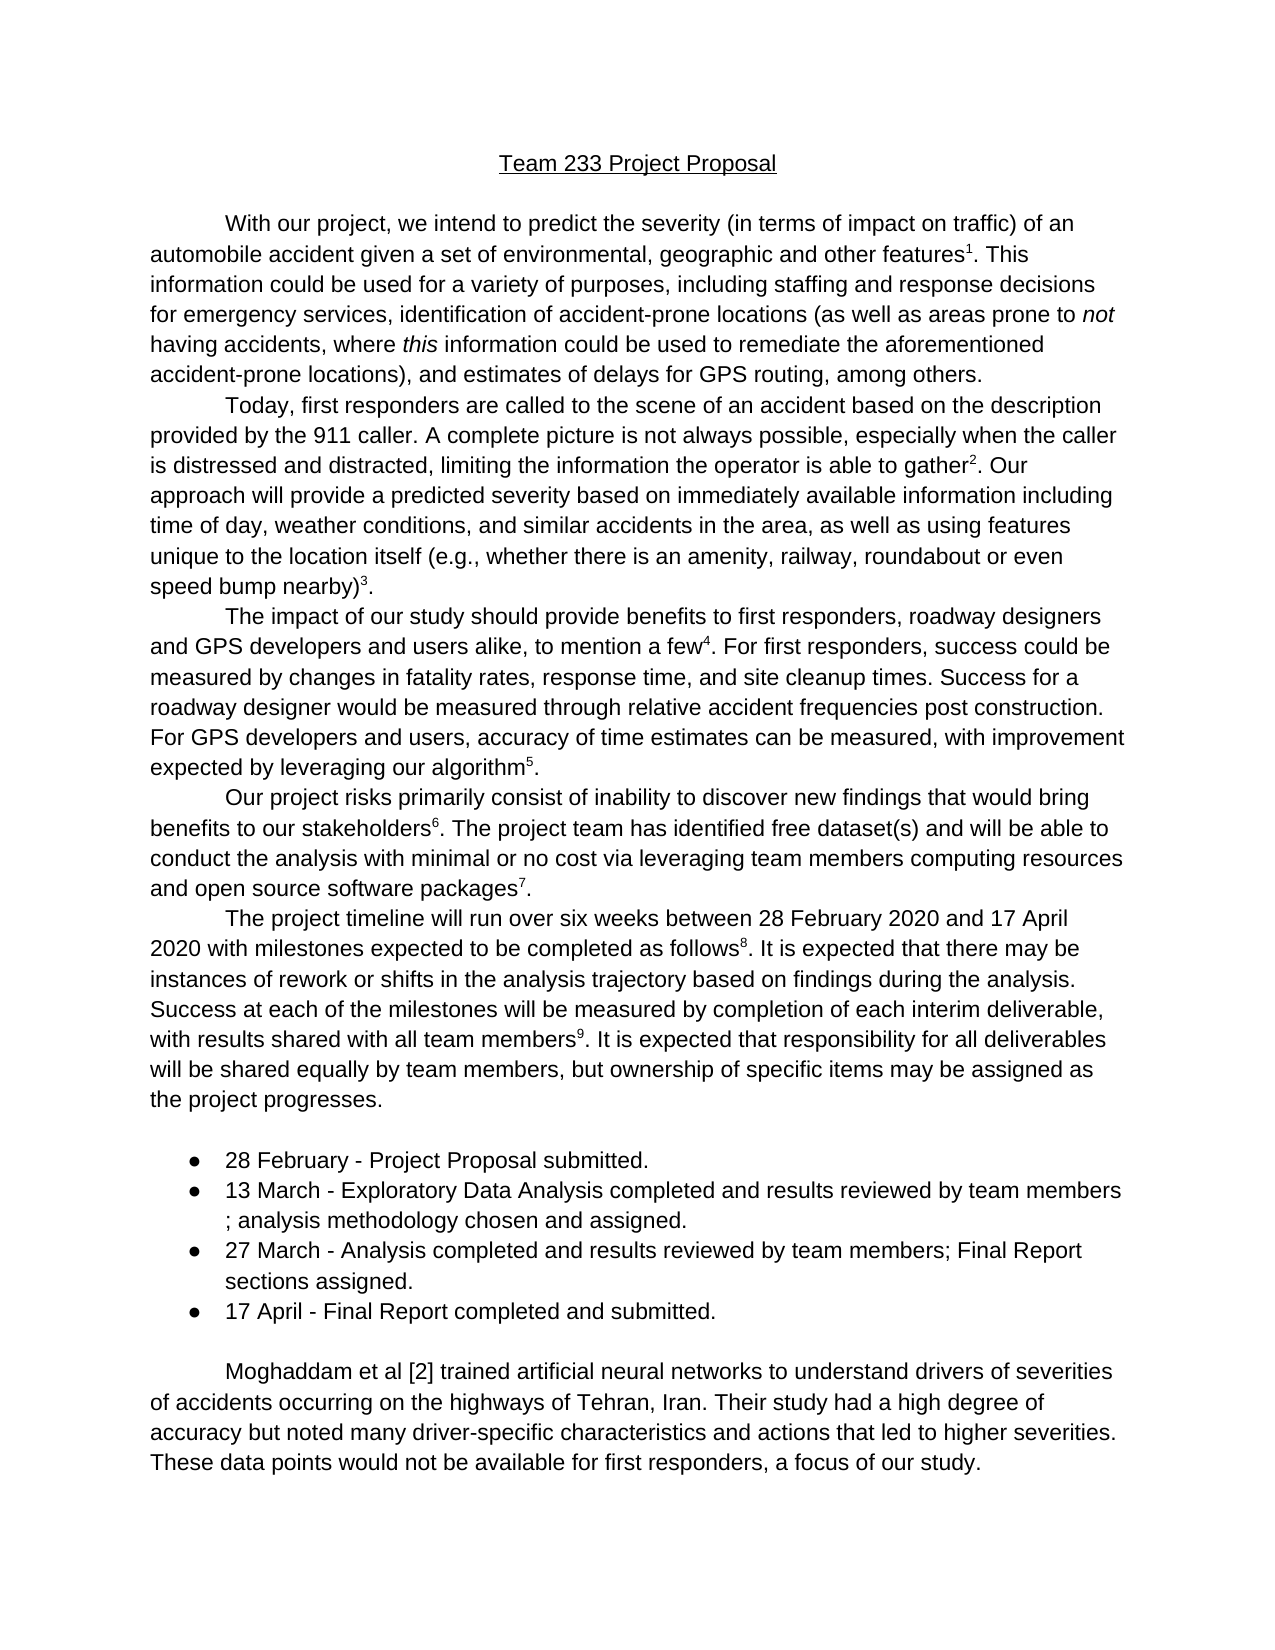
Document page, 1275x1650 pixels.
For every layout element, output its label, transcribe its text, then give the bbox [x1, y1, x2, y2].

list 17 April - Final Report completed and submitted. [187, 1298, 1125, 1324]
text The project timeline will run over six weeks between 28 February 2020 and 17 April 2020 with milestones expected to be completed as follows8. It is expected that there may be instances of rework or shifts in the analysis trajectory based on findings during the analysis. Success at each of the milestones will be measured by completion of each interim deliverable, with results shared with all team members9. It is expected that responsibility for all deliverables will be shared equally by team members, but ownership of specific items may be assigned as the project progresses. [150, 905, 1125, 1113]
text The impact of our study should provide benefits to first responders, roadway designers and GPS developers and users alike, to mention a few4. For first responders, success could be measured by changes in fatality rates, response time, and site cleanup times. Success for a roadway designer would be measured through relative accident frequencies post construction. For GPS developers and users, accuracy of time estimates can be measured, with improvement expected by leveraging our algorithm5. [150, 603, 1125, 781]
list 28 February - Project Proposal submitted. [187, 1147, 1125, 1173]
text Today, first responders are called to the scene of an accident based on the description provided by the 911 caller. A complete picture is not always possible, especially when the caller is distressed and distracted, limiting the information the operator is able to gather2. Our approach will provide a predicted severity based on immediately available information including time of day, weather conditions, and similar accidents in the area, as well as using features unique to the location itself (e.g., whether there is an amenity, railway, roundabout or even speed bump nearby)3. [150, 392, 1125, 599]
list 13 March - Exploratory Data Analysis completed and results reviewed by team members ; analysis methodology chosen and assigned. [187, 1177, 1125, 1234]
list 27 March - Analysis completed and results reviewed by team members; Final Report sections assigned. [187, 1237, 1125, 1294]
text With our project, we intend to predict the severity (in terms of impact on traffic) of an automobile accident given a set of environmental, geographic and other features1. This information could be used for a variety of purposes, including staffing and response decisions for emergency services, identification of accident-prone locations (as well as areas prone to not having accidents, where this information could be used to remediate the aforementioned accident-prone locations), and estimates of delays for GPS routing, among others. [150, 210, 1125, 388]
text Our project risks primarily consist of inability to discover new findings that would bring benefits to our stakeholders6. The project team has identified free dataset(s) and will be able to conduct the analysis with minimal or no cost via leveraging team members computing resources and open source software packages7. [150, 784, 1125, 901]
text Team 233 Project Proposal [150, 150, 1125, 176]
text Moghaddam et al [2] trained artificial neural networks to understand drivers of severities of accidents occurring on the highways of Tehran, Iran. Their study had a high degree of accuracy but noted many driver-specific characteristics and actions that led to higher severities. These data points would not be available for first responders, a focus of our study. [150, 1358, 1125, 1475]
